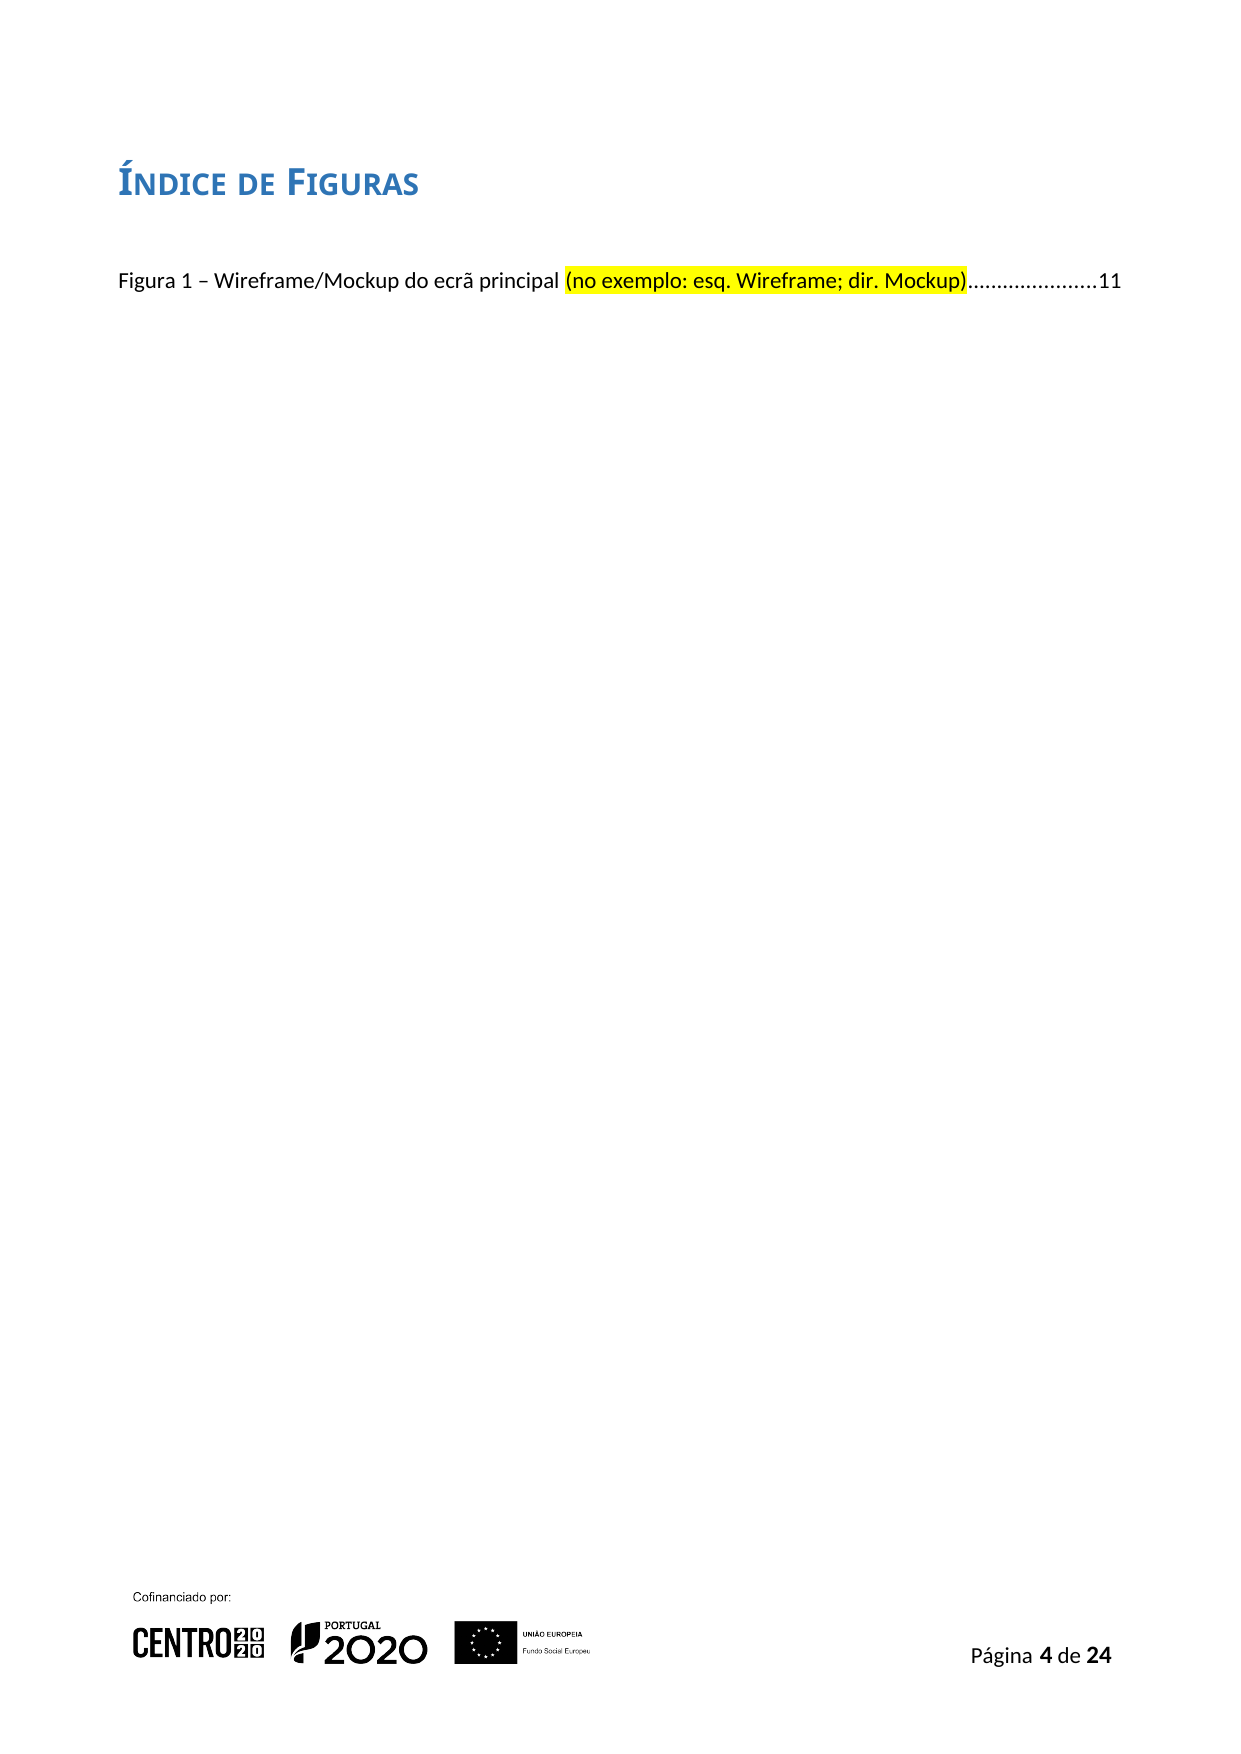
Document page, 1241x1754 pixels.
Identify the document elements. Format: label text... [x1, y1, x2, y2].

text Figura 1 – Wireframe/Mockup do ecrã principal (no exemplo: esq. Wireframe; dir. Mockup) 11 [118, 266, 565, 294]
subtitle Índice de Figuras [118, 156, 1122, 207]
picture [133, 1592, 590, 1664]
